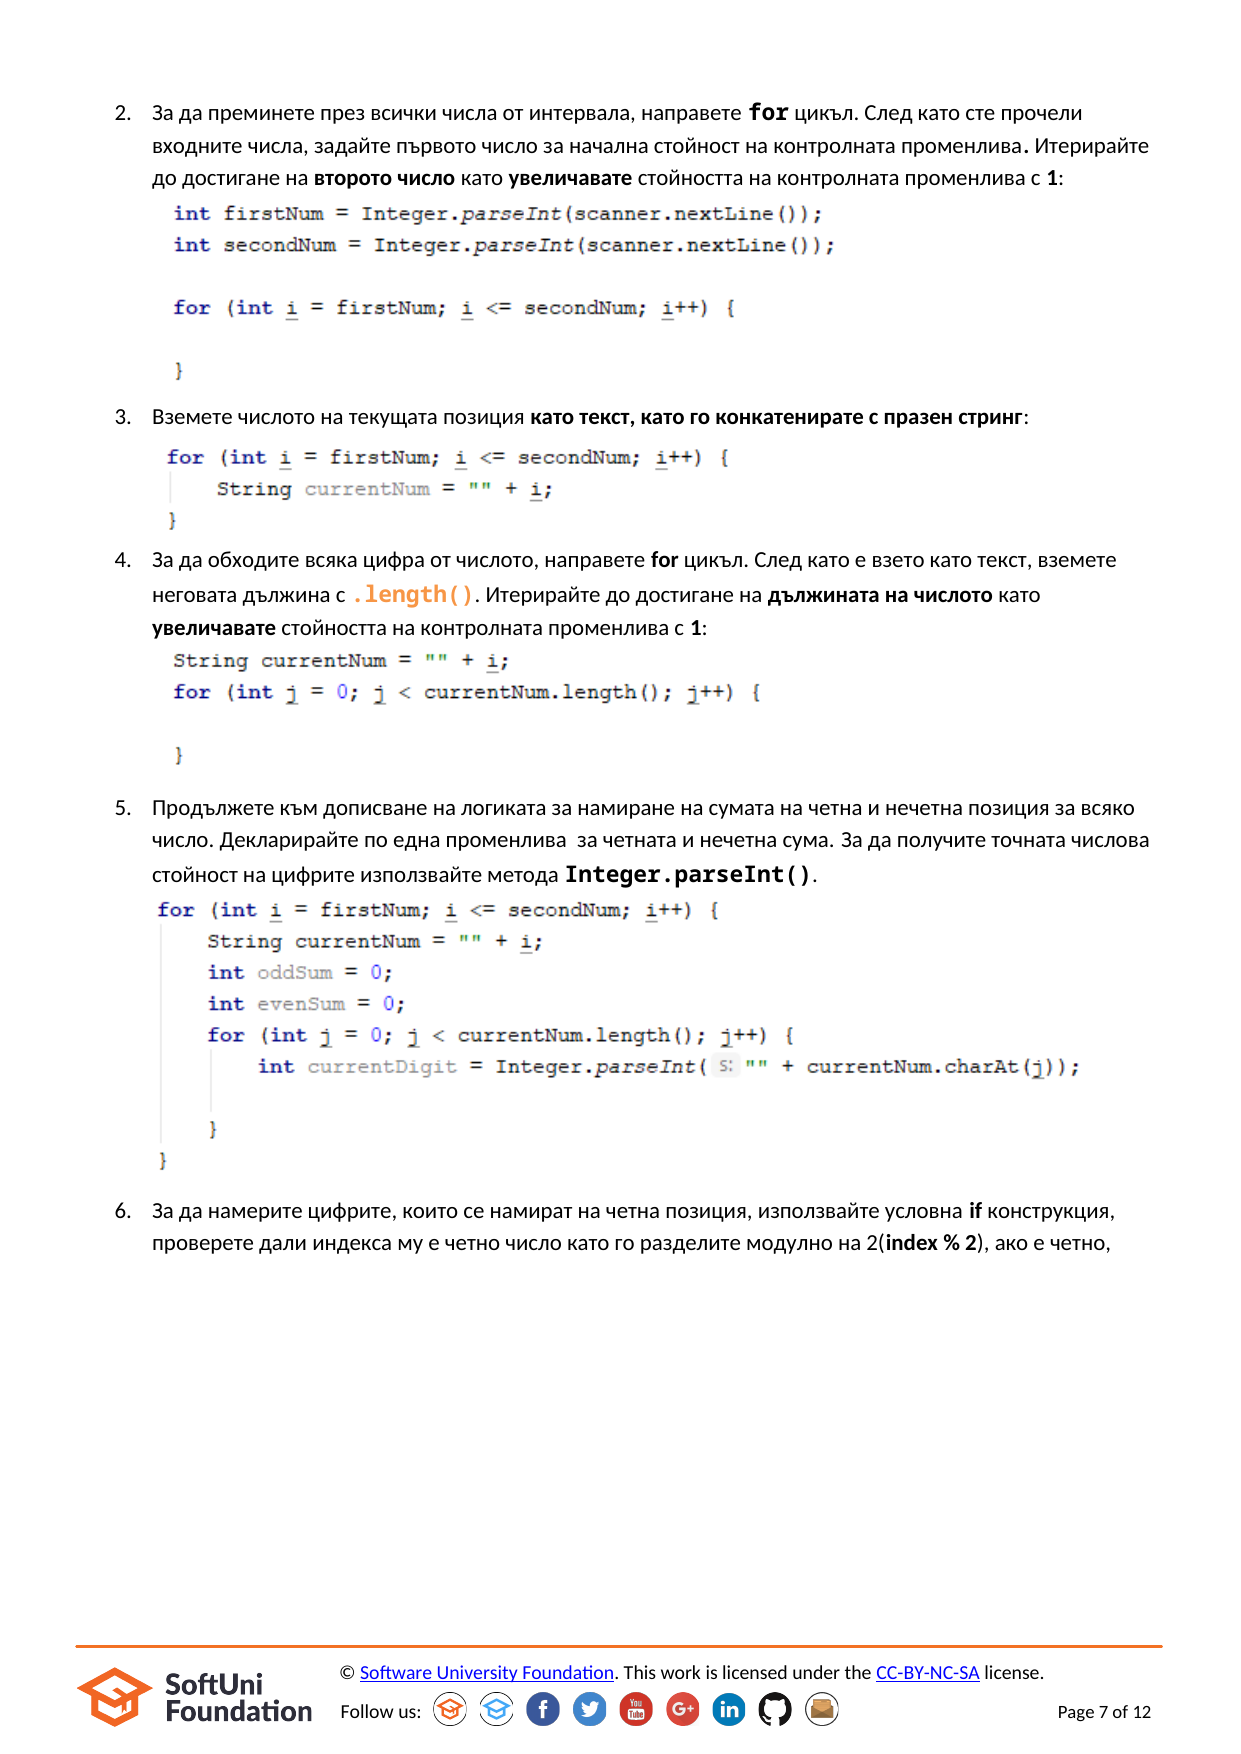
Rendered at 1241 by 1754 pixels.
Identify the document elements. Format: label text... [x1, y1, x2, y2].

picture [76, 1667, 312, 1727]
picture [712, 1716, 722, 1726]
list Вземете числото на текущата позиция като текст, като го конкатенирате с празен стринг: [114, 402, 1163, 431]
picture [758, 1692, 792, 1726]
picture [526, 1692, 560, 1726]
picture [157, 195, 845, 399]
picture [712, 1693, 722, 1703]
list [114, 1196, 1163, 1256]
list За да преминете през всички числа от интервала, направете for цикъл. След като сте прочели входните числа, задайте първото число за начална стойност на контролната променлива. Итерирайте до достигане на второто число като увеличавате стойността на контролната променлива с 1: [114, 95, 1163, 191]
picture [151, 434, 748, 541]
picture [573, 1692, 607, 1726]
picture [736, 1716, 746, 1726]
picture [666, 1692, 700, 1726]
picture [736, 1693, 746, 1703]
list За да обходите всяка цифра от числото, направете for цикъл. След като е взето като текст, вземете неговата дължина с .length(). Итерирайте до достигане на дължината на числото като увеличавате стойността на контролната променлива с 1: [114, 545, 1163, 641]
picture [480, 1692, 513, 1726]
picture [619, 1692, 653, 1726]
picture [805, 1692, 839, 1726]
picture [727, 1707, 738, 1717]
picture [151, 893, 1090, 1192]
picture [433, 1692, 467, 1726]
picture [157, 645, 775, 790]
